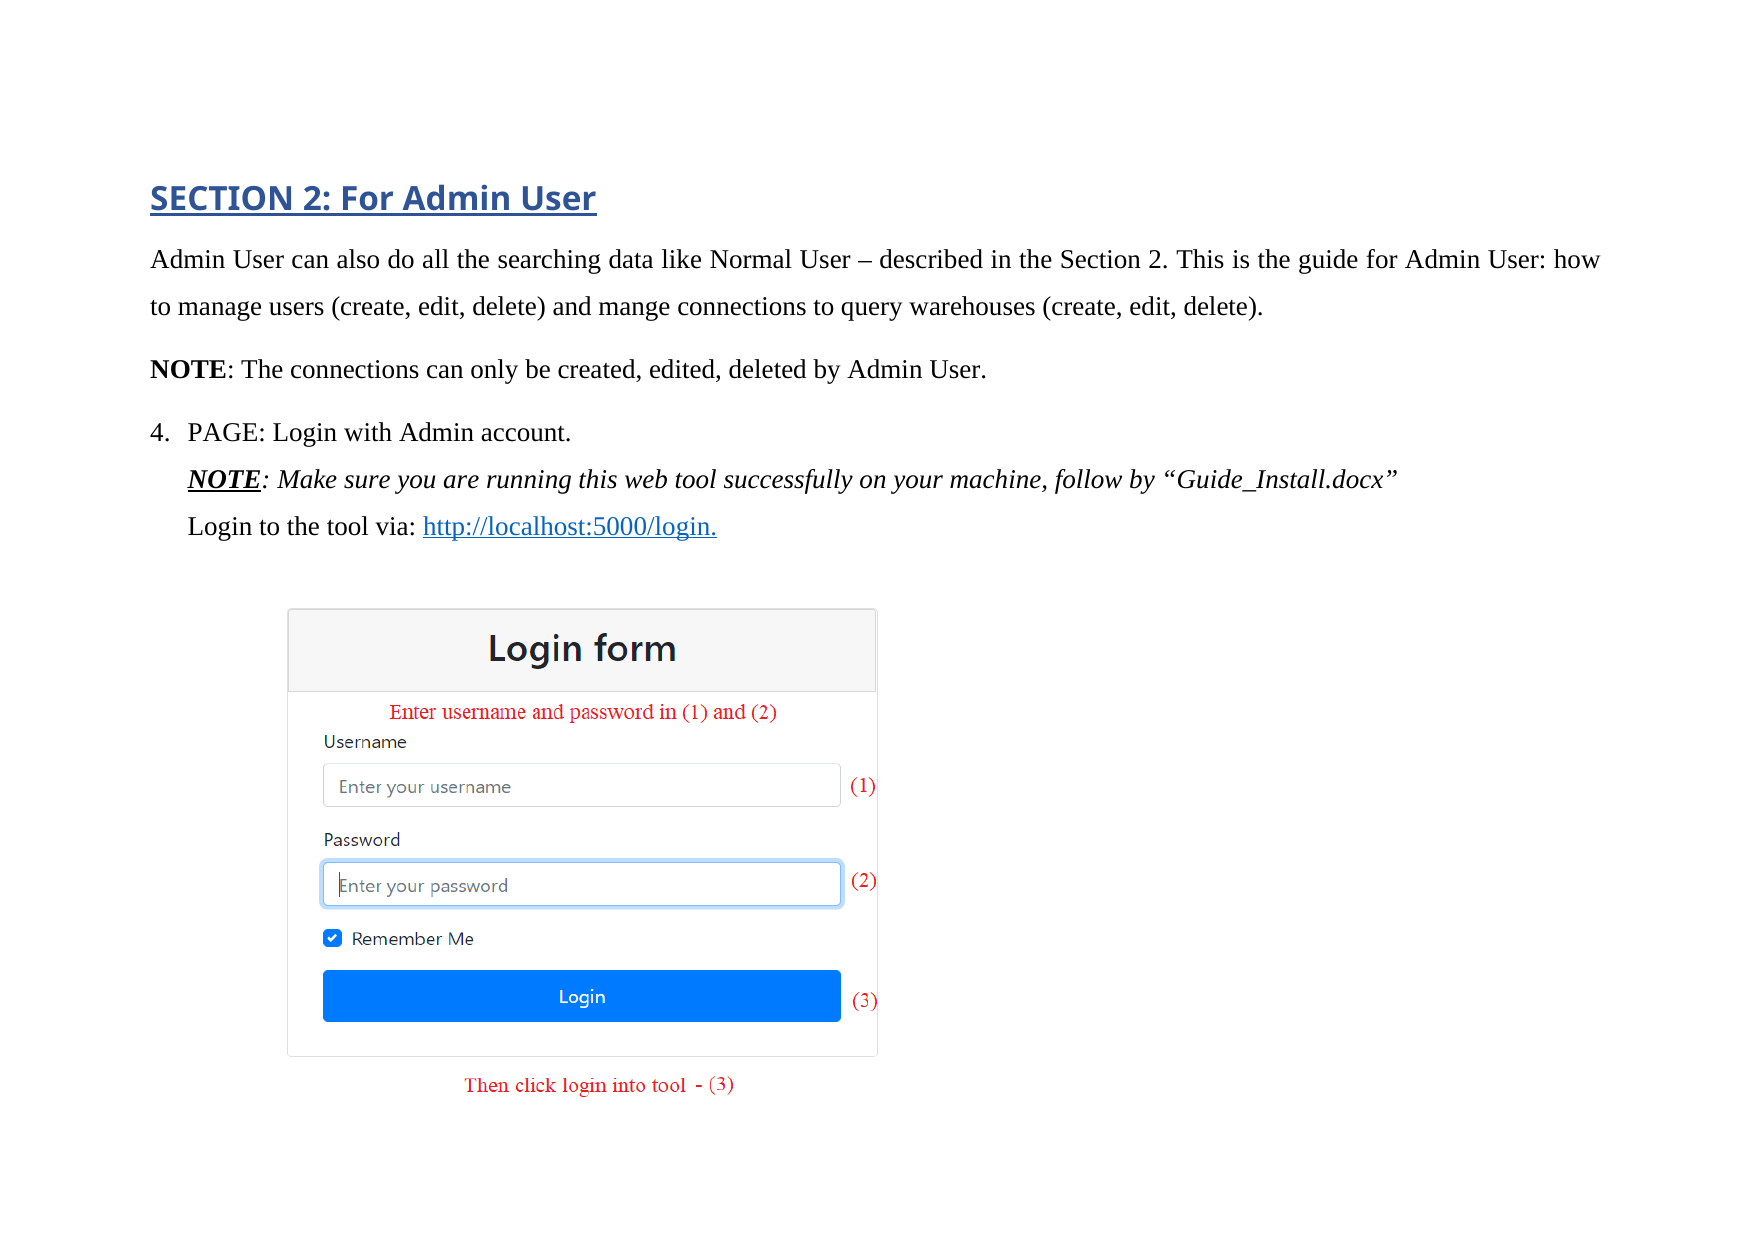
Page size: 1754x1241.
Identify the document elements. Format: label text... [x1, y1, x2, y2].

subtitle SECTION 2: For Admin User [150, 175, 1604, 220]
picture [206, 573, 972, 1112]
list PAGE: Login with Admin account. [150, 416, 1604, 448]
list NOTE: Make sure you are running this web tool successfully on your machine, follow by “Guide_Install.docx” [187, 463, 1604, 494]
list Login to the tool via: http://localhost:5000/login. [187, 510, 1604, 541]
text NOTE: The connections can only be created, edited, deleted by Admin User. [150, 353, 1604, 384]
text Admin User can also do all the searching data like Normal User – described in the Section 2. This is the guide for Admin User: how to manage users (create, edit, delete) and mange connections to query warehouses (create, edit, delete). [150, 243, 1604, 321]
